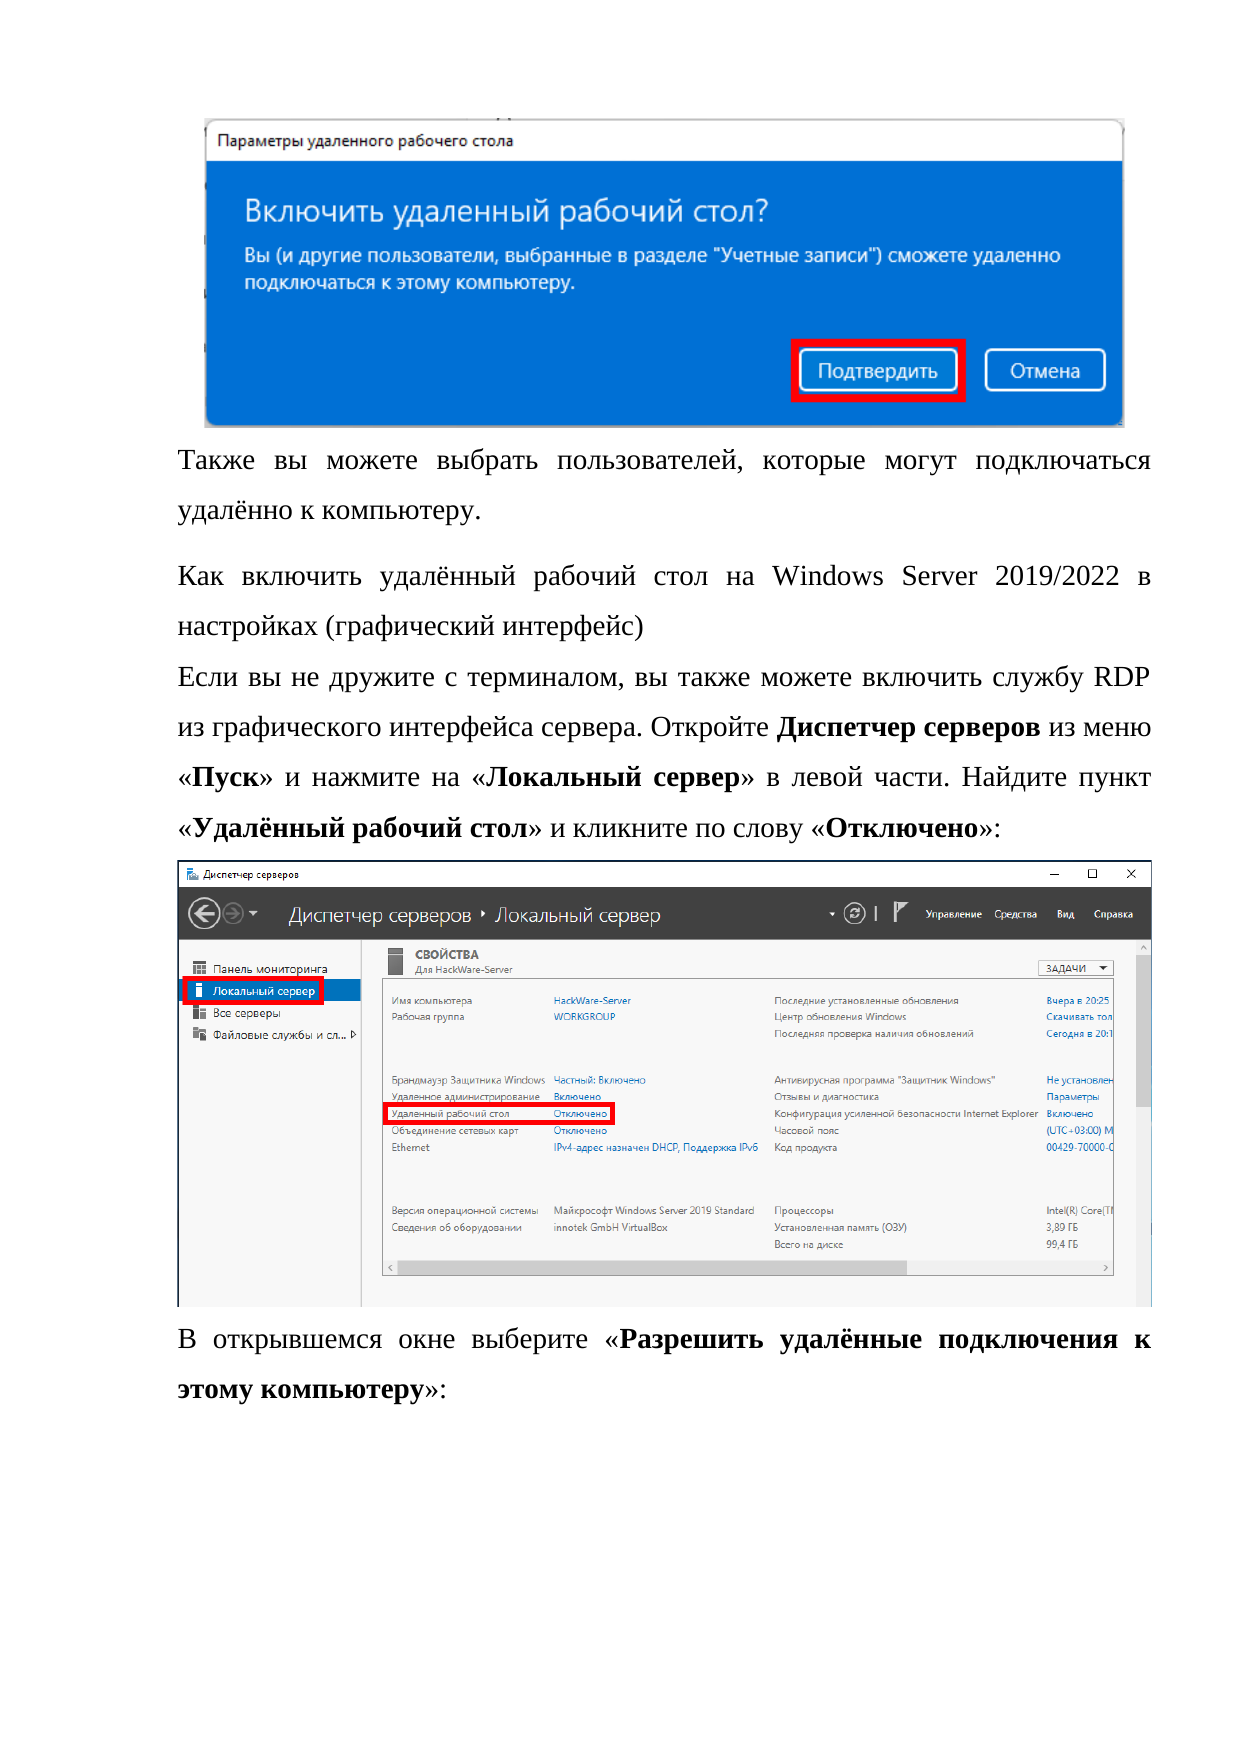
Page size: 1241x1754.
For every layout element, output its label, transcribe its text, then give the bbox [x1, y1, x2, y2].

text Также вы можете выбрать пользователей, которые могут подключаться удалённо к компьютеру. [177, 442, 1152, 526]
text Если вы не дружите с терминалом, вы также можете включить службу RDP из графического интерфейса сервера. Откройте Диспетчер серверов из меню «Пуск» и нажмите на «Локальный сервер» в левой части. Найдите пункт «Удалённый рабочий стол» и кликните по слову «Отключено»: [177, 659, 1152, 843]
picture [204, 118, 1125, 428]
text В открывшемся окне выберите «Разрешить удалённые подключения к этому компьютеру»: [177, 1321, 1152, 1405]
subtitle Как включить удалённый рабочий стол на Windows Server 2019/2022 в настройках (графический интерфейс) [177, 558, 1152, 642]
picture [177, 860, 1152, 1307]
